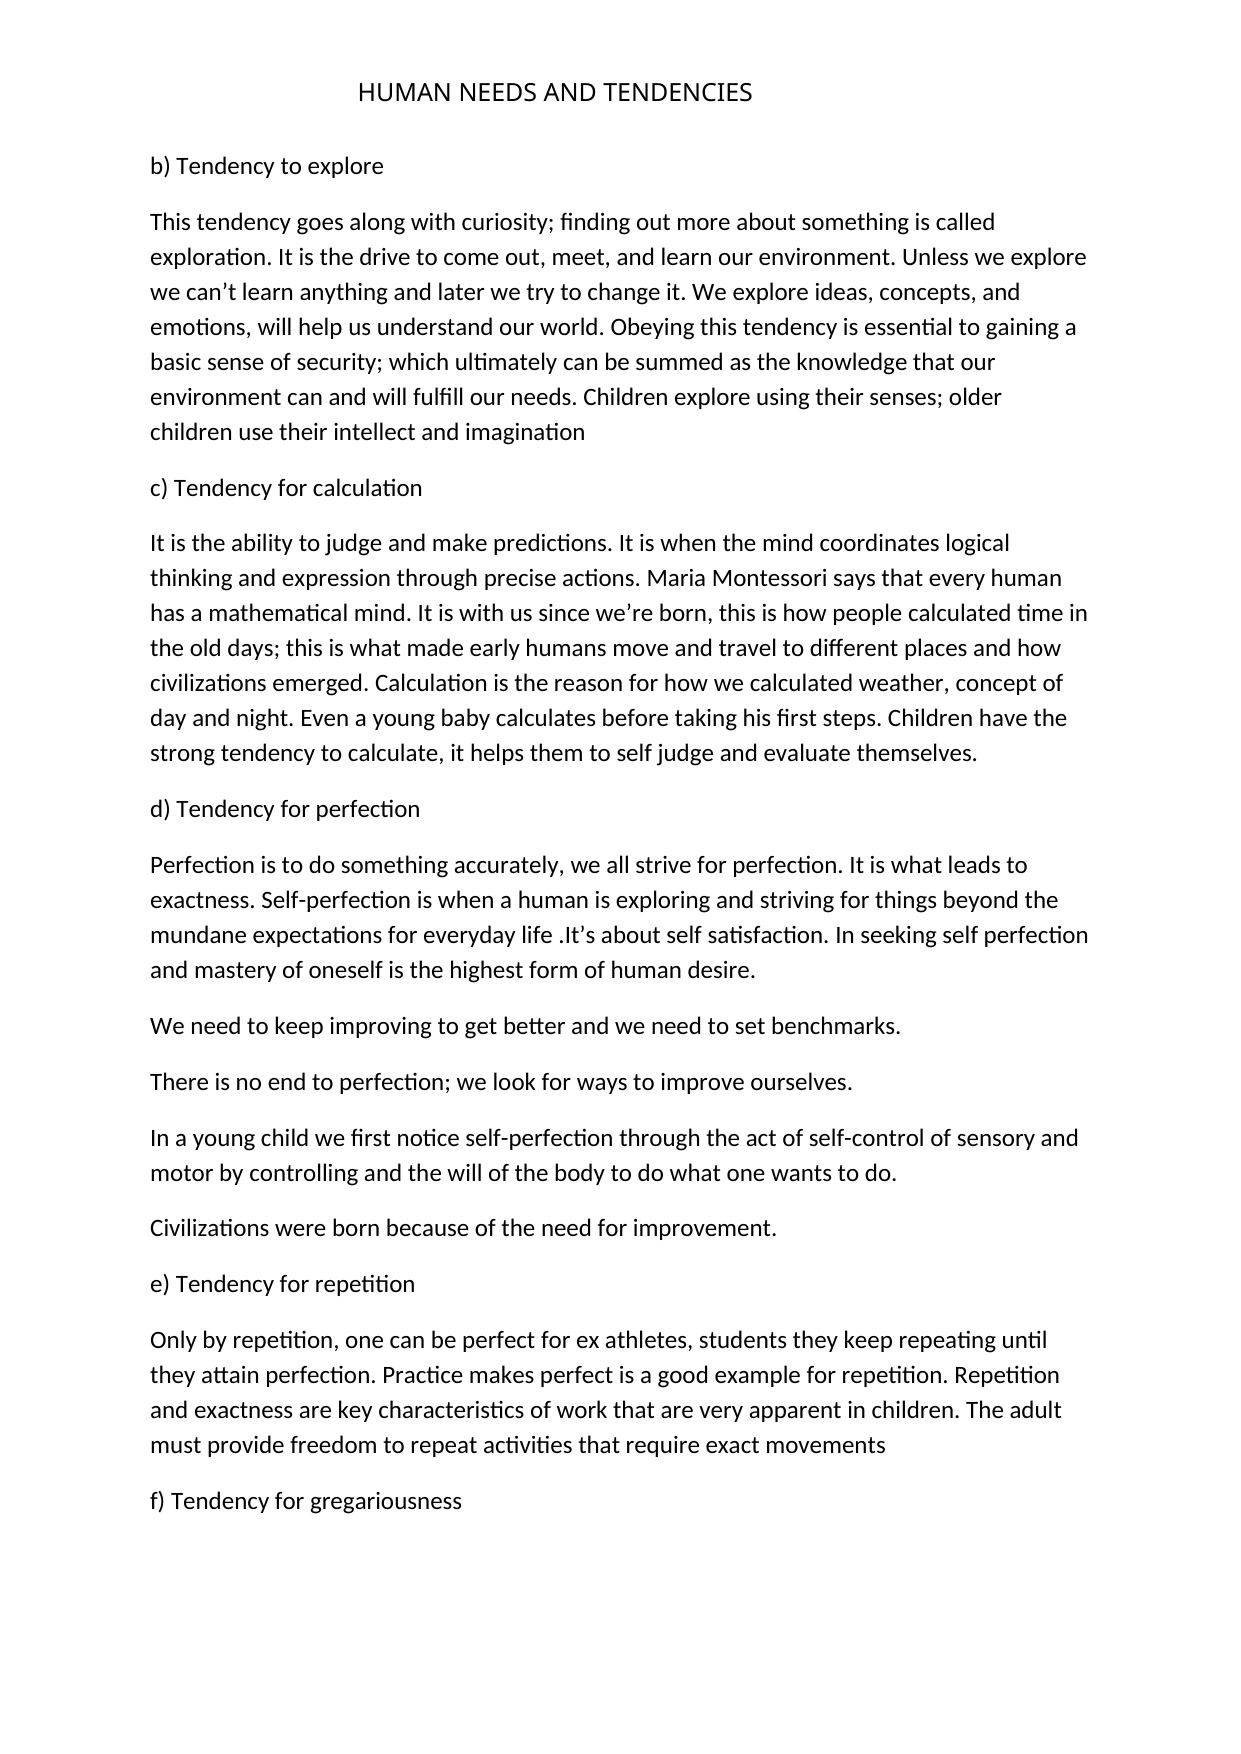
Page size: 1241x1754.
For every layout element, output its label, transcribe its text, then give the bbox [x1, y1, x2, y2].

text b) Tendency to explore [150, 150, 1090, 181]
text c) Tendency for calculation [150, 472, 1090, 502]
text In a young child we first notice self-perfection through the act of self-control of sensory and motor by controlling and the will of the body to do what one wants to do. [150, 1122, 1090, 1187]
text There is no end to perfection; we look for ways to improve ourselves. [150, 1066, 1090, 1096]
text It is the ability to judge and make predictions. It is when the mind coordinates logical thinking and expression through precise actions. Maria Montessori says that every human has a mathematical mind. It is with us since we’re born, this is how people calculated time in the old days; this is what made early humans move and travel to different places and how civilizations emerged. Calculation is the reason for how we calculated weather, concept of day and night. Even a young baby calculates before taking his first steps. Children have the strong tendency to calculate, it helps them to self judge and evaluate themselves. [150, 527, 1090, 768]
text f) Tendency for gregariousness [150, 1485, 1090, 1516]
text e) Tendency for repetition [150, 1268, 1090, 1299]
text Civilizations were born because of the need for improvement. [150, 1212, 1090, 1243]
text Perfection is to do something accurately, we all strive for perfection. It is what leads to exactness. Self-perfection is when a human is exploring and striving for things beyond the mundane expectations for everyday life .It’s about self satisfaction. In seeking self perfection and mastery of oneself is the highest form of human desire. [150, 849, 1090, 985]
text d) Tendency for perfection [150, 793, 1090, 824]
text We need to keep improving to get better and we need to set benchmarks. [150, 1010, 1090, 1041]
text Only by repetition, one can be perfect for ex athletes, students they keep repeating until they attain perfection. Practice makes perfect is a good example for repetition. Repetition and exactness are key characteristics of work that are very apparent in children. The adult must provide freedom to repeat activities that require exact movements [150, 1324, 1090, 1460]
text This tendency goes along with curiosity; finding out more about something is called exploration. It is the drive to come out, meet, and learn our environment. Unless we explore we can’t learn anything and later we try to change it. We explore ideas, concepts, and emotions, will help us understand our world. Obeying this tendency is essential to gaining a basic sense of security; which ultimately can be summed as the knowledge that our environment can and will fulfill our needs. Children explore using their senses; older children use their intellect and imagination [150, 206, 1090, 446]
